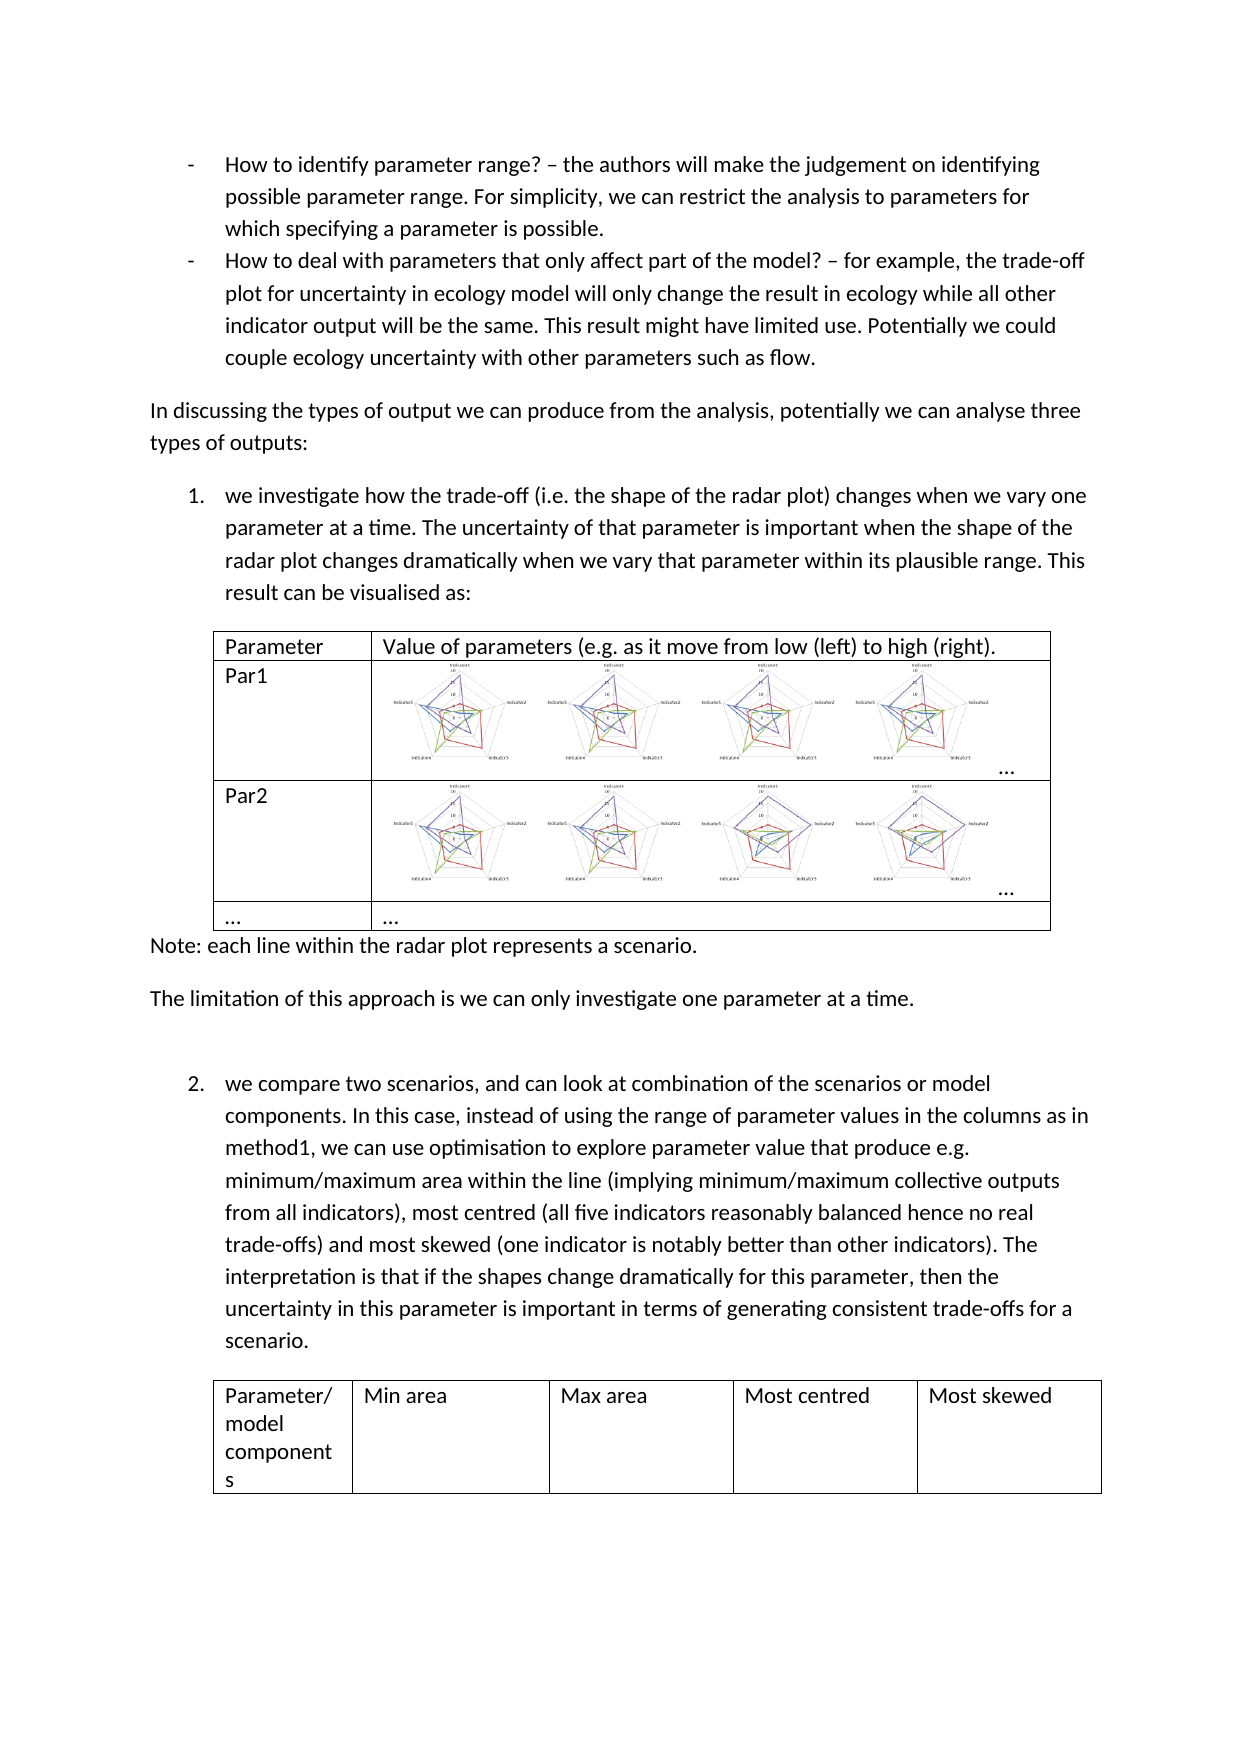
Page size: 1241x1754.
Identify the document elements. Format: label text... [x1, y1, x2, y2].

list we compare two scenarios, and can look at combination of the scenarios or model components. In this case, instead of using the range of parameter values in the columns as in method1, we can use optimisation to explore parameter value that produce e.g. minimum/maximum area within the line (implying minimum/maximum collective outputs from all indicators), most centred (all five indicators reasonably balanced hence no real trade-offs) and most skewed (one indicator is notably better than other indicators). The interpretation is that if the shapes change dramatically for this parameter, then the uncertainty in this parameter is important in terms of generating consistent trade-offs for a scenario. [187, 1069, 1090, 1355]
list How to identify parameter range? – the authors will make the judgement on identifying possible parameter range. For simplicity, we can restrict the analysis to parameters for which specifying a parameter is possible. [187, 150, 1090, 242]
table_header Most centred [734, 1381, 917, 1493]
text In discussing the types of output we can produce from the analysis, potentially we can analyse three types of outputs: [150, 396, 1090, 456]
table_cell … [372, 781, 1050, 901]
table_header Value of parameters (e.g. as it move from low (left) to high (right). [372, 632, 1050, 660]
table_cell … [372, 902, 1050, 930]
table_cell … [214, 902, 371, 930]
text Note: each line within the radar plot represents a scenario. [150, 931, 1090, 959]
table_cell Par1 [214, 661, 371, 780]
table_cell … [372, 661, 1050, 780]
table_header Parameter/ model components [214, 1381, 352, 1493]
table_header Min area [353, 1381, 549, 1493]
picture [382, 781, 999, 896]
table_header Most skewed [918, 1381, 1101, 1493]
text The limitation of this approach is we can only investigate one parameter at a time. [150, 984, 1090, 1012]
list How to deal with parameters that only affect part of the model? – for example, the trade-off plot for uncertainty in ecology model will only change the result in ecology while all other indicator output will be the same. This result might have limited use. Potentially we could couple ecology uncertainty with other parameters such as flow. [187, 247, 1090, 371]
table_cell Par2 [214, 781, 371, 901]
picture [382, 661, 999, 775]
table_header Parameter [214, 632, 371, 660]
table_header Max area [550, 1381, 733, 1493]
list we investigate how the trade-off (i.e. the shape of the radar plot) changes when we vary one parameter at a time. The uncertainty of that parameter is important when the shape of the radar plot changes dramatically when we vary that parameter within its plausible range. This result can be visualised as: [187, 481, 1090, 606]
